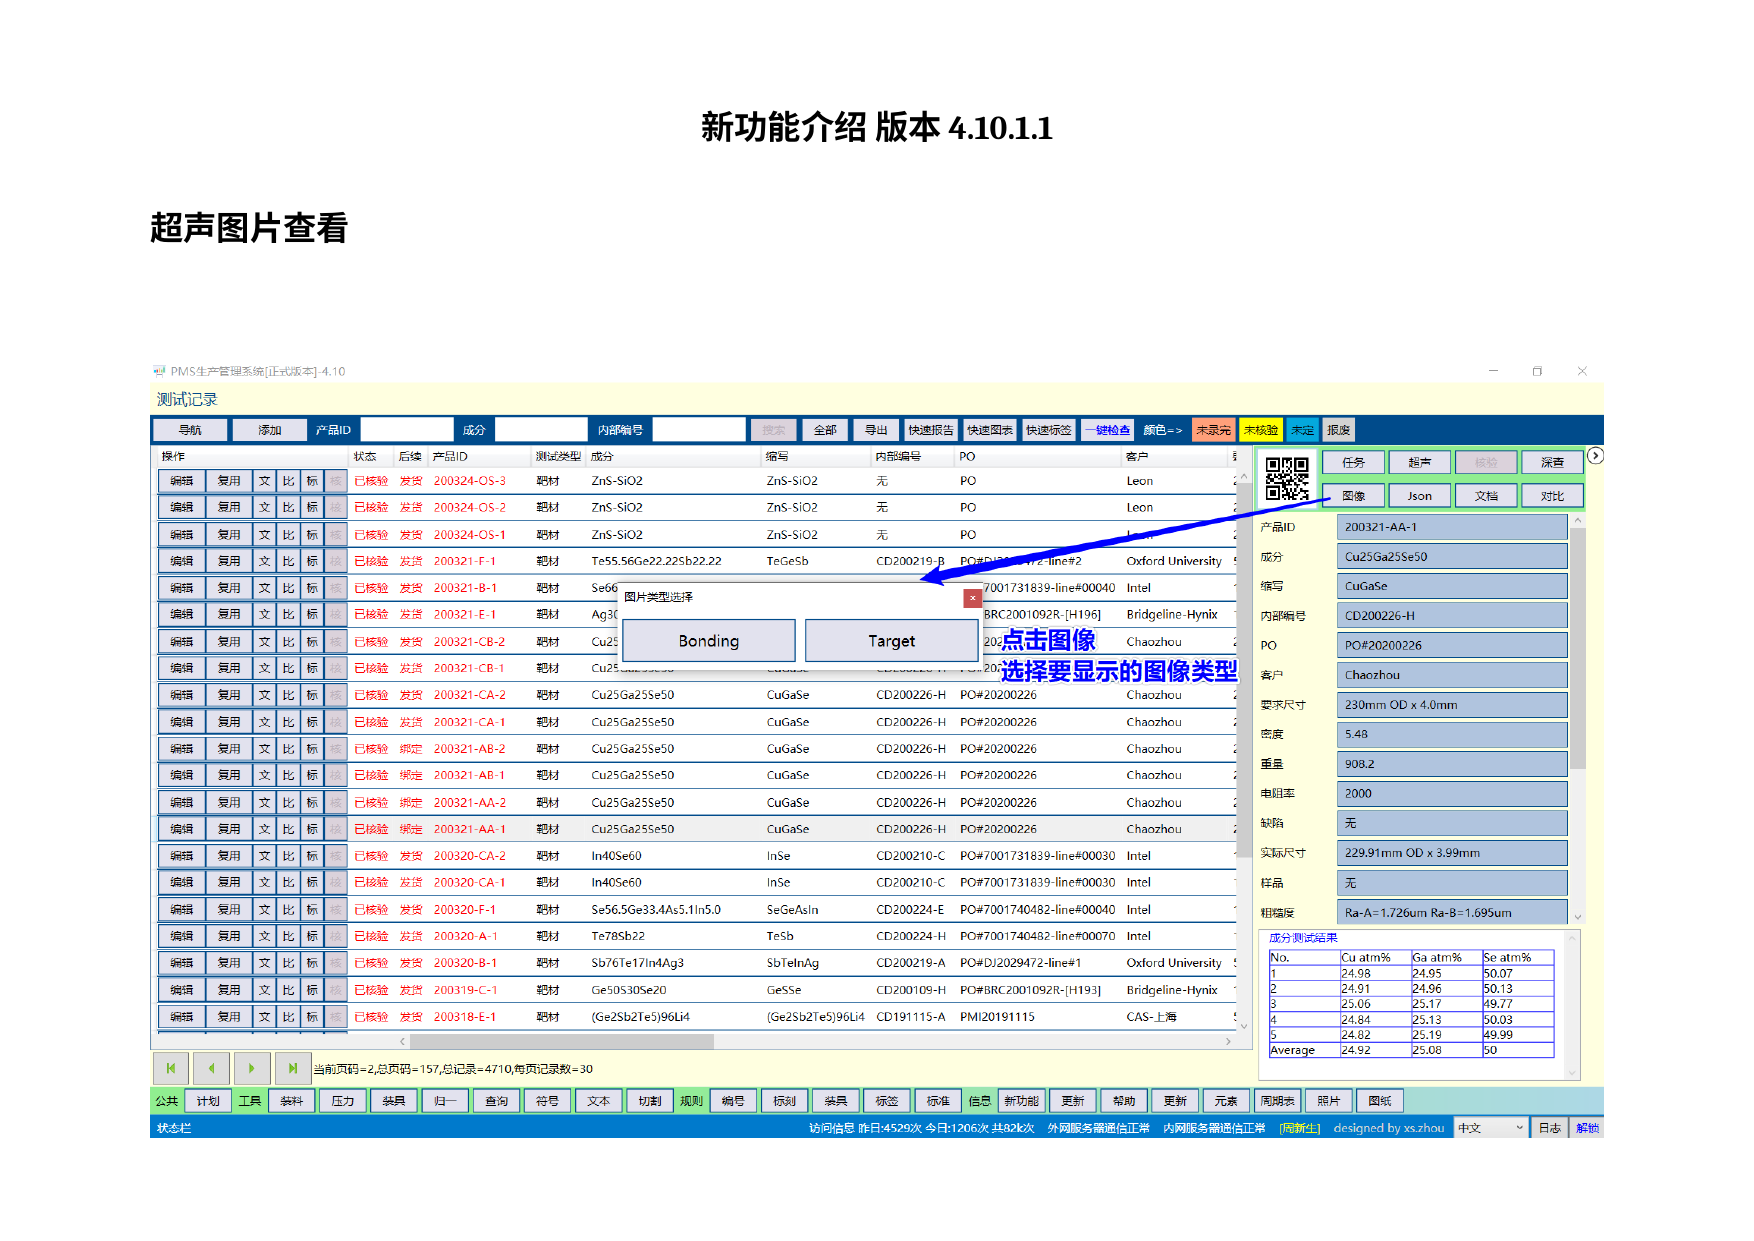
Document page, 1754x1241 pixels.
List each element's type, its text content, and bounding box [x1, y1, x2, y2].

subtitle 超声图片查看 [150, 193, 1604, 258]
picture [150, 360, 1604, 1138]
title 新功能介绍 版本4.10.1.1 [150, 93, 1604, 158]
